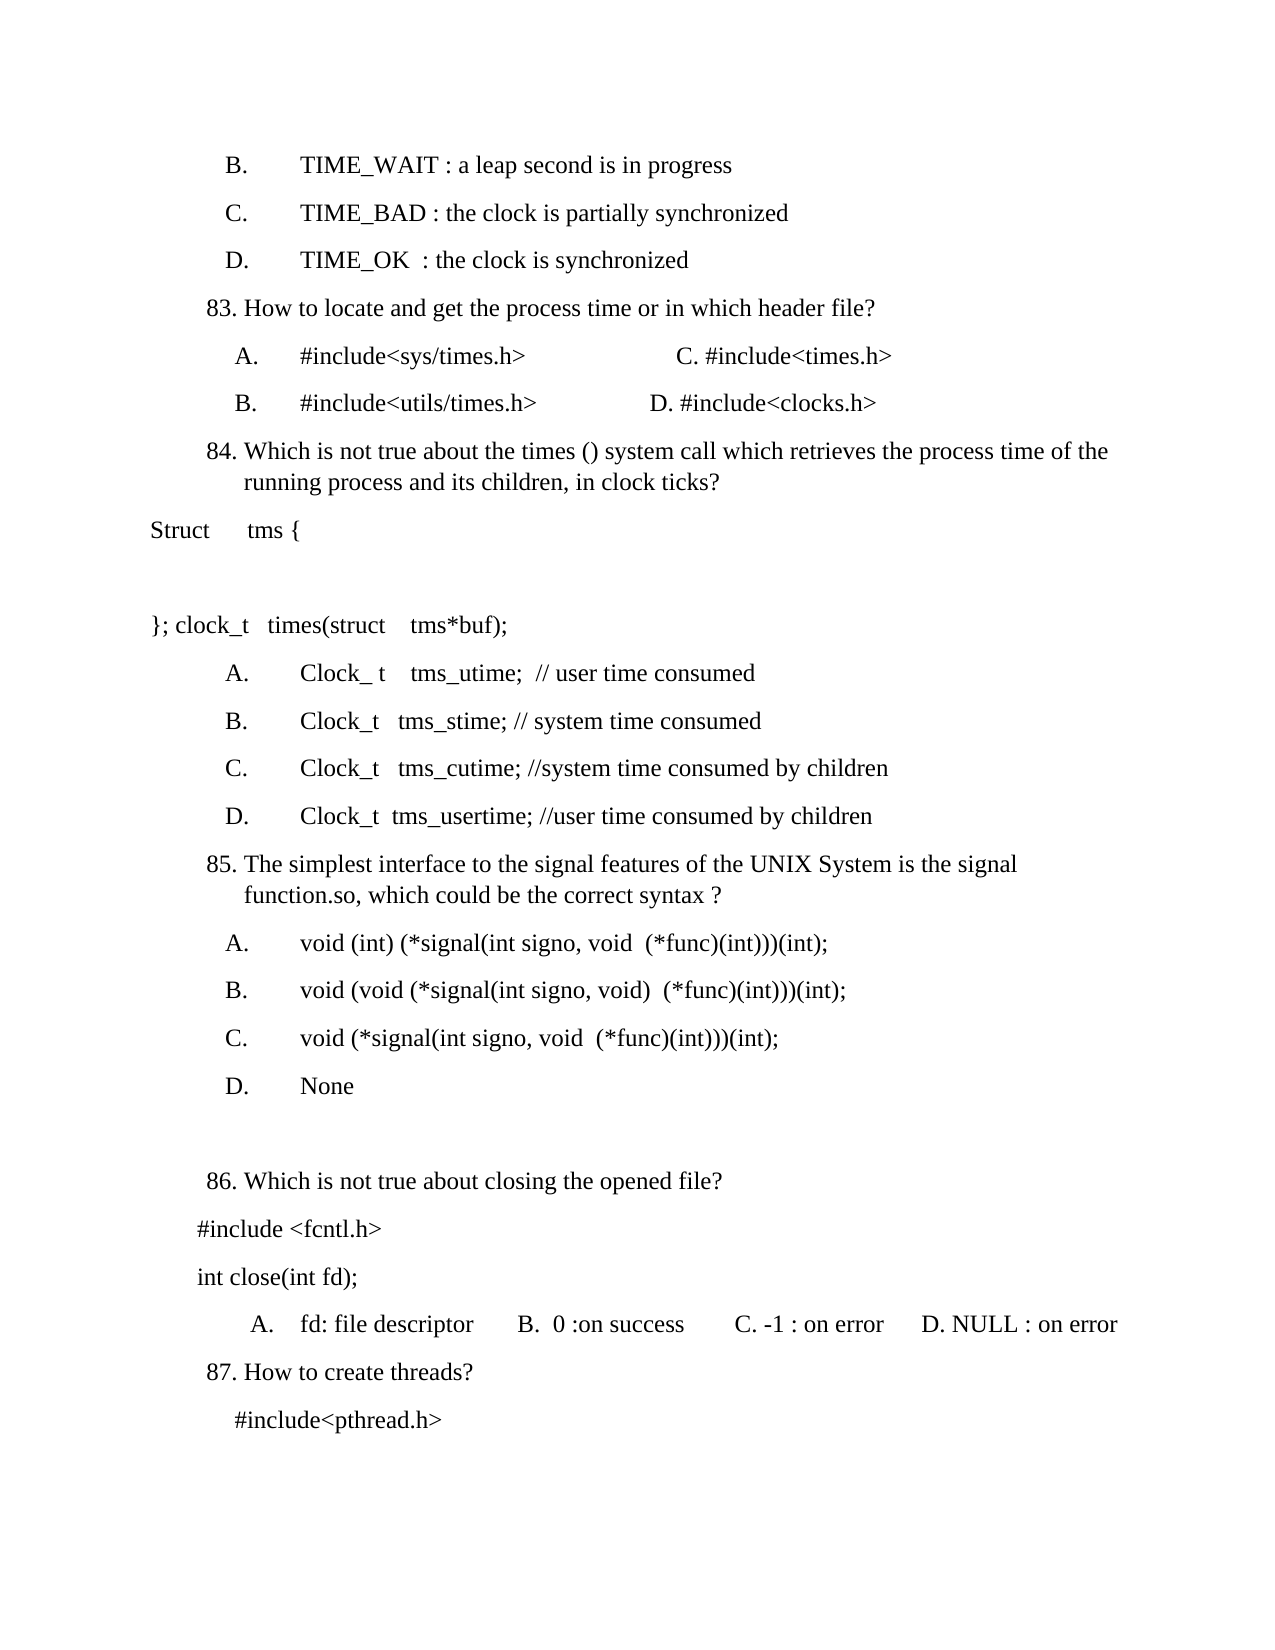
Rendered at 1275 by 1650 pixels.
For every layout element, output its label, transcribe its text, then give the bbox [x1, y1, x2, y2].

text B. TIME_WAIT : a leap second is in progress [225, 150, 1125, 179]
text C. TIME_BAD : the clock is partially synchronized [225, 198, 1125, 226]
text A. void (int) (*signal(int signo, void (*func)(int)))(int); [225, 928, 1125, 956]
list Which is not true about the times () system call which retrieves the process time of the running process and its children, in clock ticks? [206, 436, 1125, 496]
list How to create threads? [206, 1357, 1125, 1386]
text }; clock_t times(struct tms*buf); [150, 610, 1125, 639]
text B. #include<utils/times.h> D. #include<clocks.h> [234, 388, 1125, 417]
text D. TIME_OK : the clock is synchronized [225, 245, 1125, 274]
text #include <fcntl.h> [197, 1214, 1125, 1243]
text D. None [225, 1071, 1125, 1099]
text A. fd: file descriptor B. 0 :on success C. -1 : on error D. NULL : on error [225, 1309, 1125, 1338]
text #include<pthread.h> [234, 1405, 1125, 1433]
text C. Clock_t tms_cutime; //system time consumed by children [225, 753, 1125, 782]
list Which is not true about closing the opened file? [206, 1166, 1125, 1195]
text A. Clock_ t tms_utime; // user time consumed [225, 658, 1125, 687]
list How to locate and get the process time or in which header file? [206, 293, 1125, 322]
text D. Clock_t tms_usertime; //user time consumed by children [225, 801, 1125, 830]
list The simplest interface to the signal features of the UNIX System is the signal function.so, which could be the correct syntax ? [206, 849, 1125, 909]
text B. Clock_t tms_stime; // system time consumed [225, 706, 1125, 734]
text A. #include<sys/times.h> C. #include<times.h> [234, 341, 1125, 369]
text Struct tms { [150, 515, 1125, 544]
text C. void (*signal(int signo, void (*func)(int)))(int); [225, 1023, 1125, 1052]
text int close(int fd); [197, 1262, 1125, 1290]
text B. void (void (*signal(int signo, void) (*func)(int)))(int); [225, 975, 1125, 1004]
